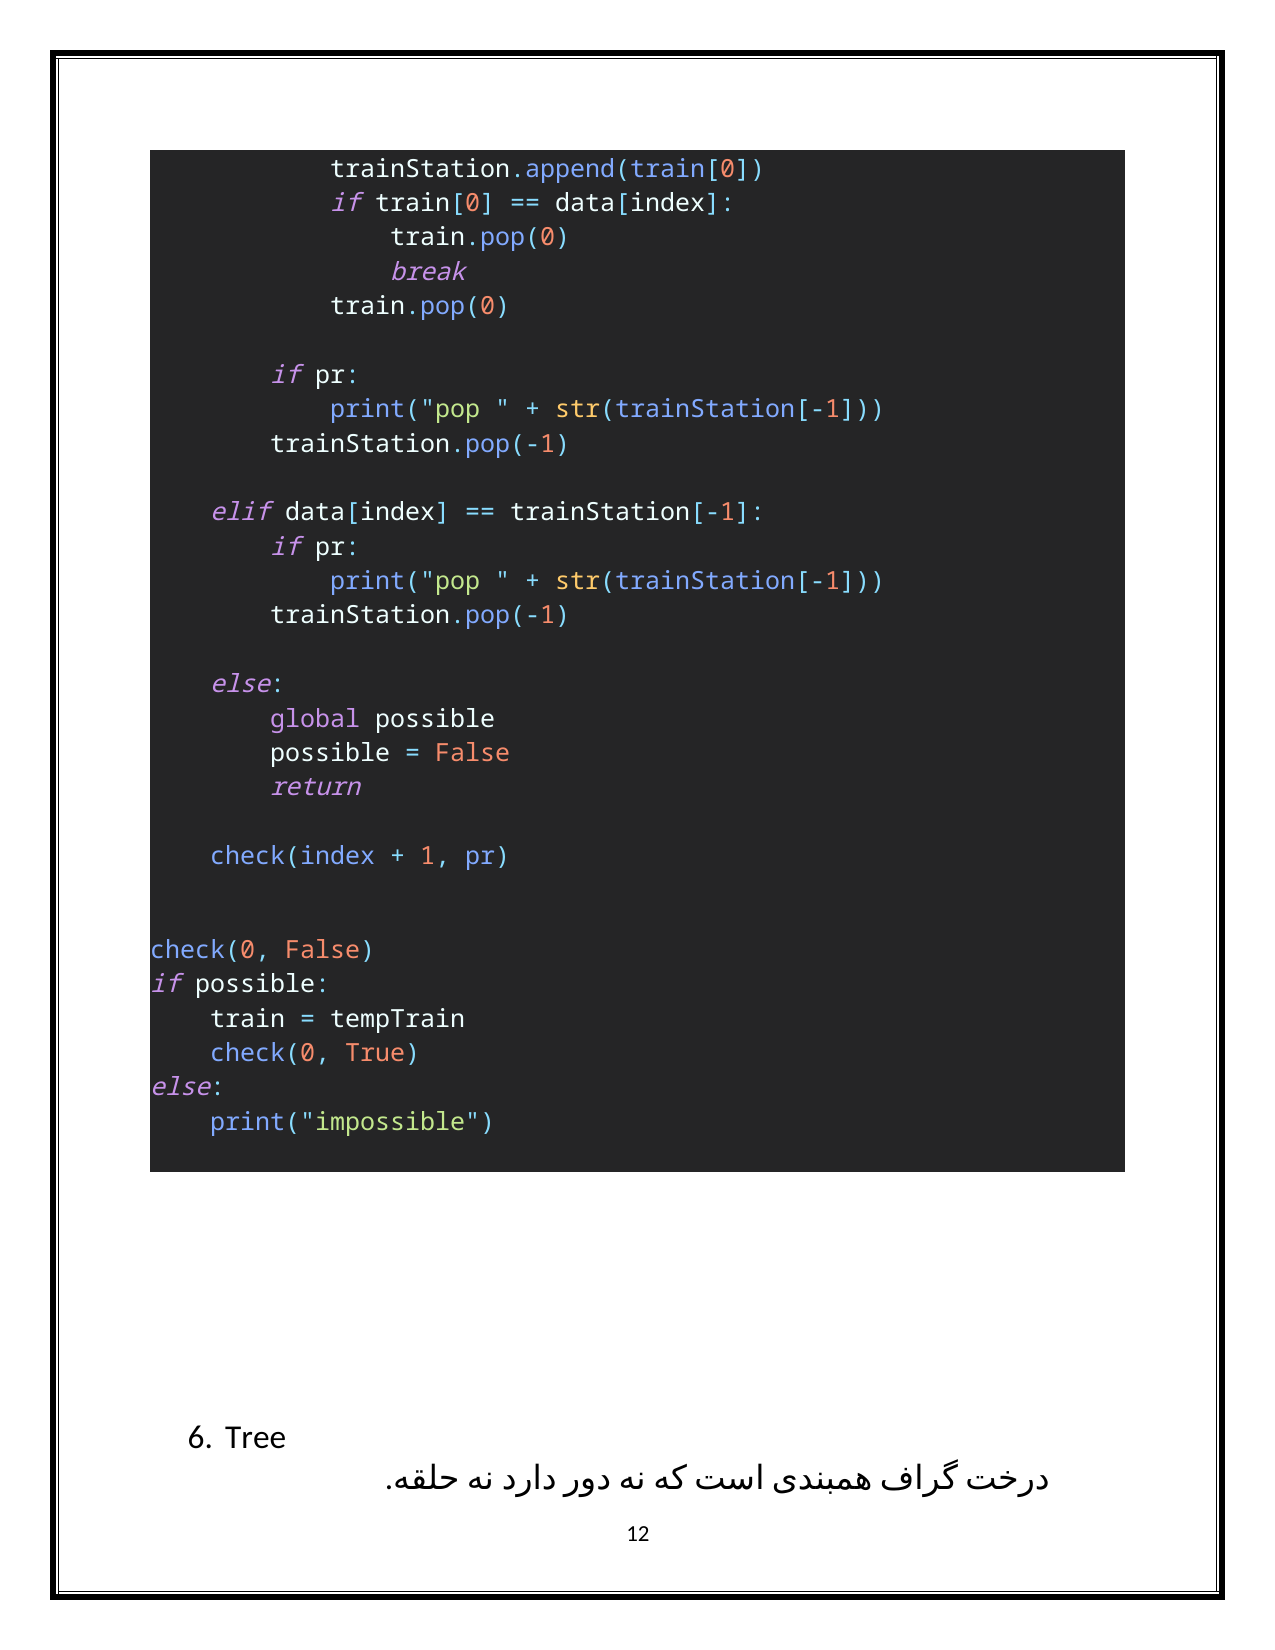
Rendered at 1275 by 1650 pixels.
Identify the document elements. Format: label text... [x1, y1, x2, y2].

text else: [150, 1069, 1125, 1103]
text print("pop " + str(trainStation[-1])) [150, 562, 1125, 597]
text elif data[index] == trainStation[-1]: [150, 494, 1125, 528]
text train.pop(0) [150, 287, 1125, 322]
text if pr: [150, 356, 1125, 391]
text else: [150, 666, 1125, 700]
text train = tempTrain [150, 1000, 1125, 1034]
text print("impossible") [150, 1103, 1125, 1137]
text break [150, 253, 1125, 287]
list درخت گراف همبندی است که نه دور دارد نه حلقه. [150, 1457, 1050, 1498]
text trainStation.pop(-1) [150, 425, 1125, 459]
text check(index + 1, pr) [150, 837, 1125, 872]
text trainStation.pop(-1) [150, 597, 1125, 631]
text trainStation.append(train[0]) [150, 150, 1125, 184]
text if train[0] == data[index]: [150, 184, 1125, 219]
text if pr: [150, 528, 1125, 562]
text check(0, True) [150, 1034, 1125, 1069]
text possible = False [150, 734, 1125, 769]
list Tree [187, 1416, 1125, 1457]
text train.pop(0) [150, 219, 1125, 253]
text global possible [150, 700, 1125, 734]
text print("pop " + str(trainStation[-1])) [150, 391, 1125, 425]
text return [150, 769, 1125, 803]
text if possible: [150, 966, 1125, 1000]
text check(0, False) [150, 931, 1125, 966]
